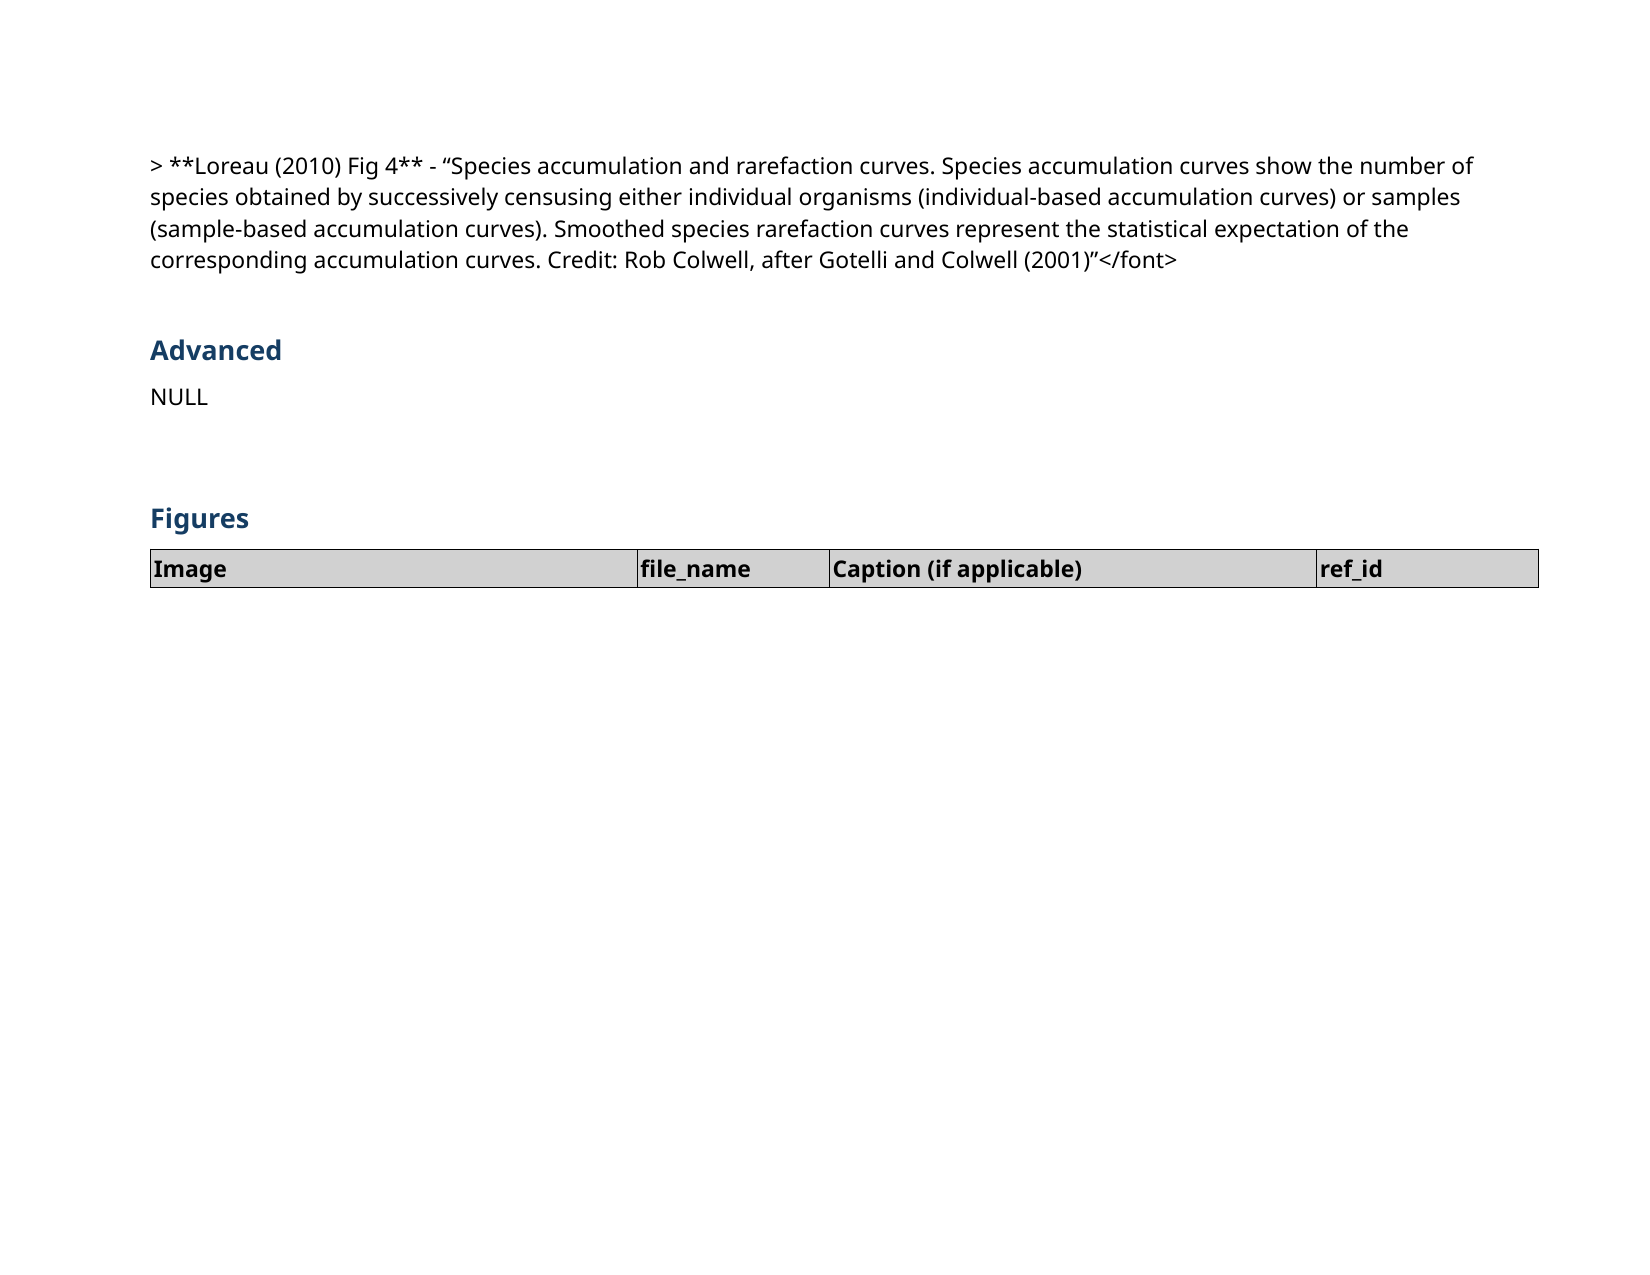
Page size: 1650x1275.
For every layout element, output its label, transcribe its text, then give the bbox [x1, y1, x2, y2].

subtitle Advanced [150, 331, 1500, 368]
table_header ref_id [1317, 550, 1538, 587]
subtitle Figures [150, 499, 1500, 536]
table_header Image [151, 550, 637, 587]
table_header Caption (if applicable) [830, 550, 1316, 587]
table_header file_name [638, 550, 829, 587]
